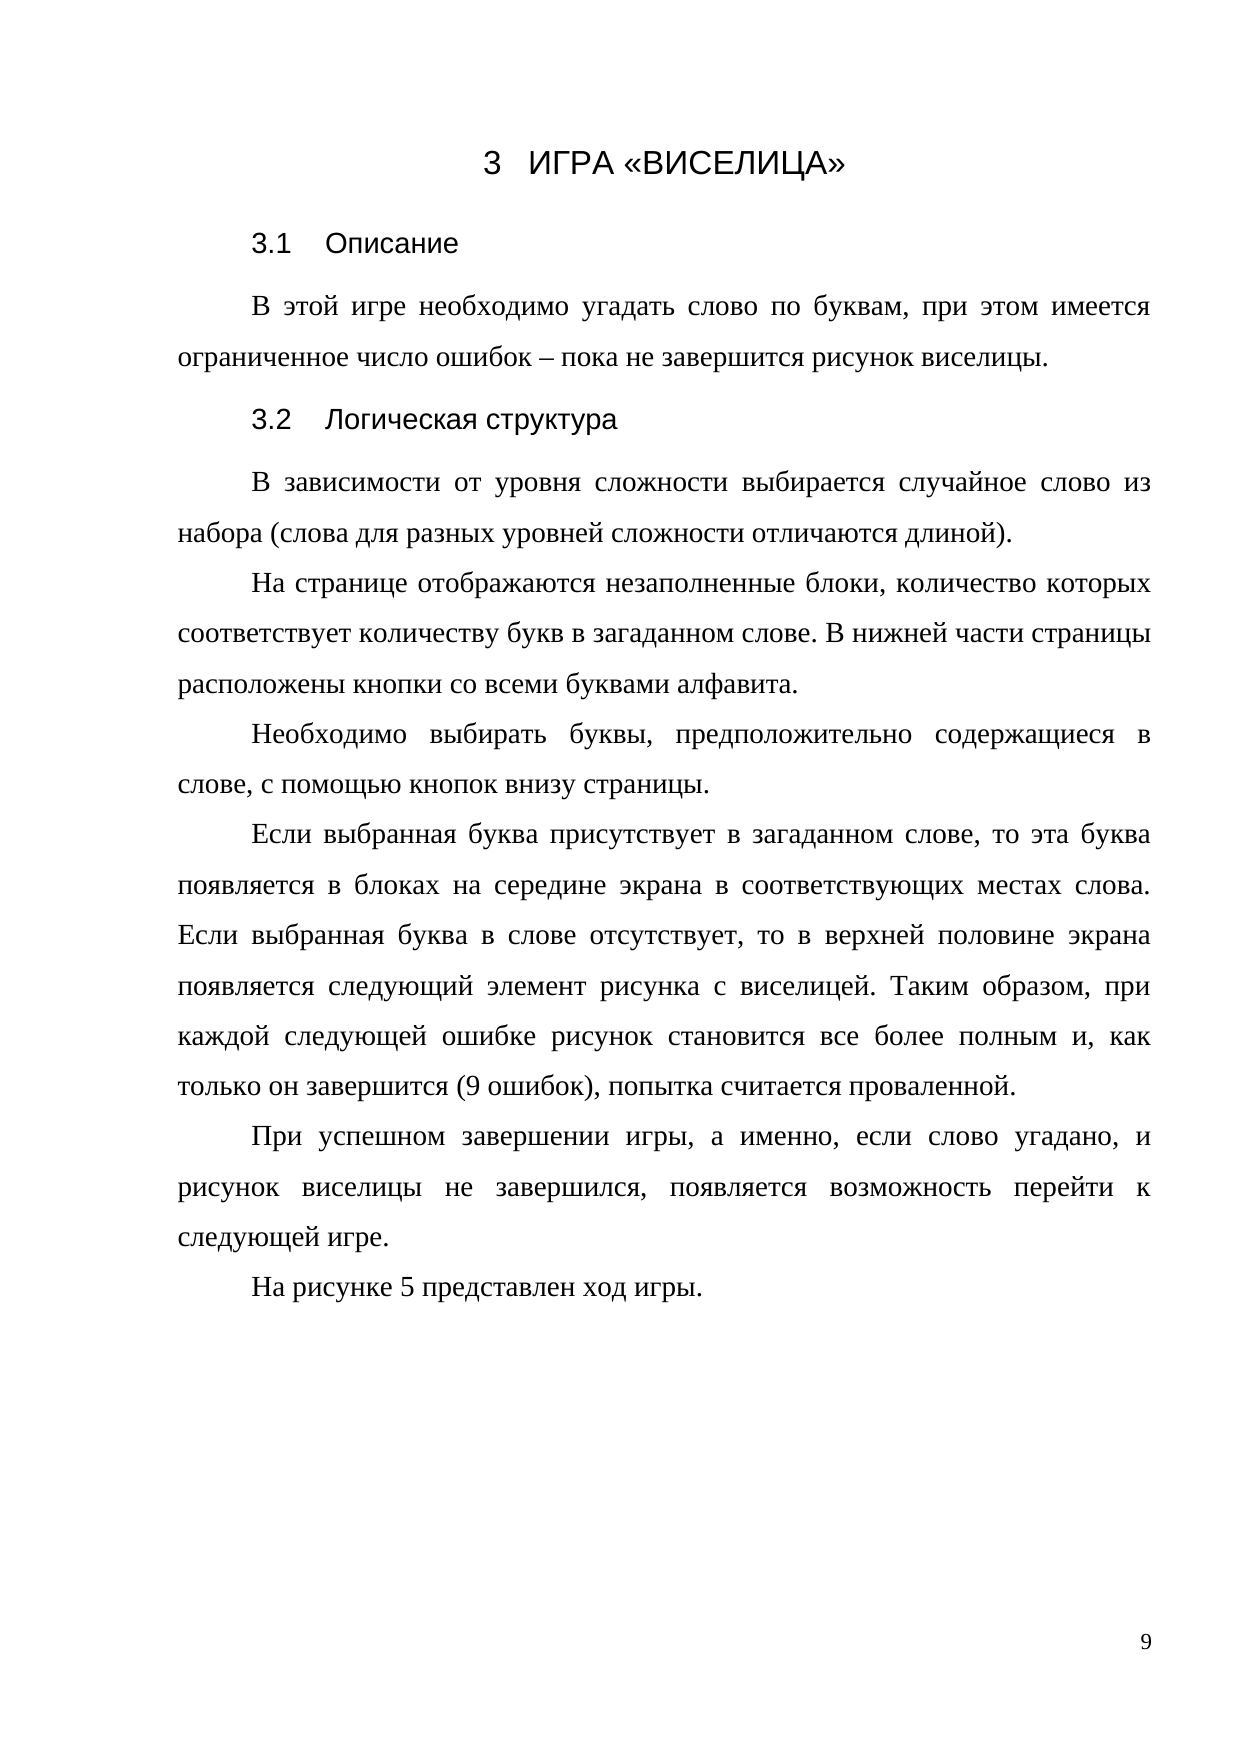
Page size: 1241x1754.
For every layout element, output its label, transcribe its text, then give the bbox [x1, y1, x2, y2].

text Необходимо выбирать буквы, предположительно содержащиеся в слове, с помощью кнопок внизу страницы. [177, 716, 1152, 800]
text При успешном завершении игры, а именно, если слово угадано, и рисунок виселицы не завершился, появляется возможность перейти к следующей игре. [177, 1118, 1152, 1253]
text Если выбранная буква присутствует в загаданном слове, то эта буква появляется в блоках на середине экрана в соответствующих местах слова. Если выбранная буква в слове отсутствует, то в верхней половине экрана появляется следующий элемент рисунка с виселицей. Таким образом, при каждой следующей ошибке рисунок становится все более полным и, как только он завершится (9 ошибок), попытка считается проваленной. [177, 817, 1152, 1102]
text Игра «Виселица» [177, 143, 1152, 182]
text На странице отображаются незаполненные блоки, количество которых соответствует количеству букв в загаданном слове. В нижней части страницы расположены кнопки со всеми буквами алфавита. [177, 565, 1152, 699]
text Логическая структура [177, 402, 1152, 435]
text На рисунке 5 представлен ход игры. [177, 1269, 1152, 1303]
text В этой игре необходимо угадать слово по буквам, при этом имеется ограниченное число ошибок – пока не завершится рисунок виселицы. [177, 288, 1152, 372]
text Описание [177, 226, 1152, 259]
text В зависимости от уровня сложности выбирается случайное слово из набора (слова для разных уровней сложности отличаются длиной). [177, 464, 1152, 548]
